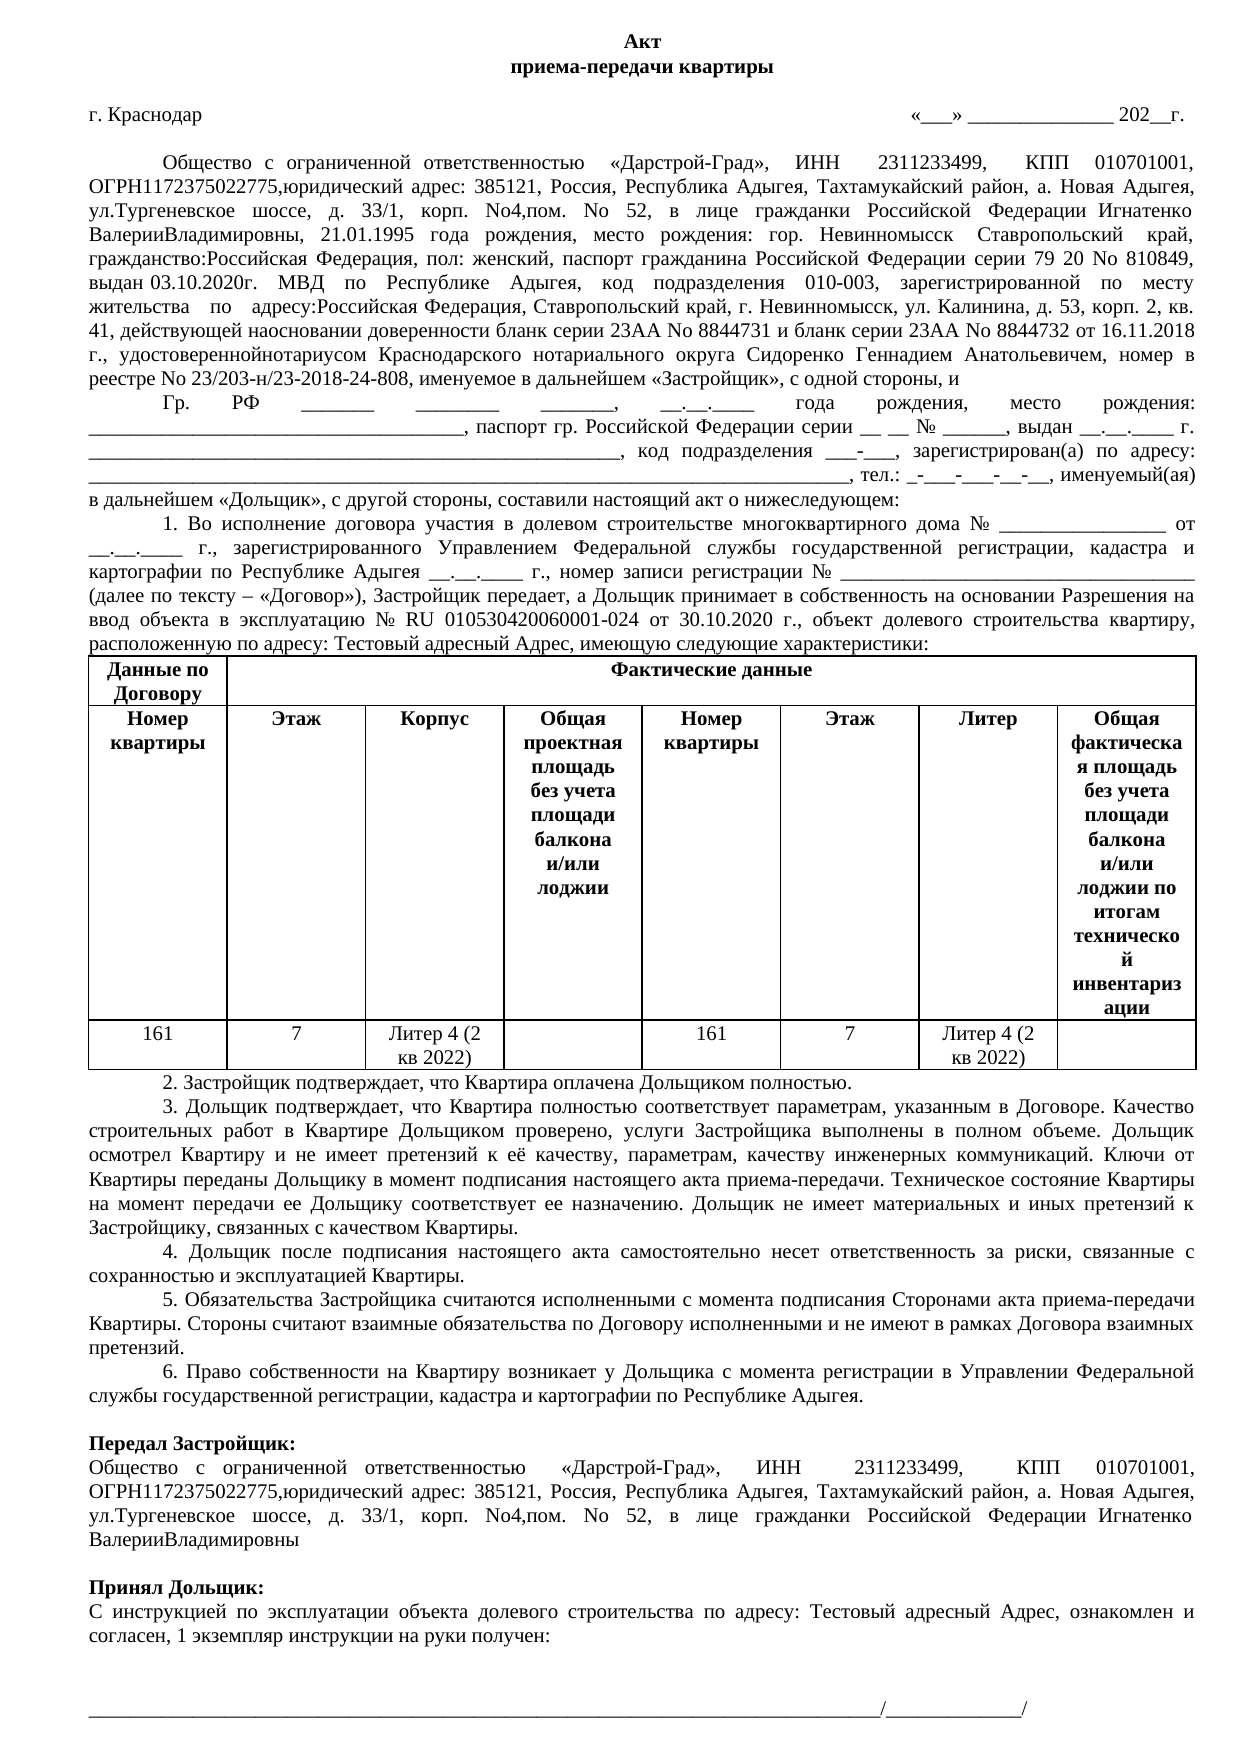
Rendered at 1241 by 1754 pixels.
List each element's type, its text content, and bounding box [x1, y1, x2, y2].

table_cell Номер квартиры [643, 706, 780, 1019]
table_header Данные по Договору [89, 657, 226, 704]
text 3. Дольщик подтверждает, что Квартира полностью соответствует параметрам, указанным в Договоре. Качество строительных работ в Квартире Дольщиком проверено, услуги Застройщика выполнены в полном объеме. Дольщик осмотрел Квартиру и не имеет претензий к её качеству, параметрам, качеству инженерных коммуникаций. Ключи от Квартиры переданы Дольщику в момент подписания настоящего акта приема-передачи. Техническое состояние Квартиры на момент передачи ее Дольщику соответствует ее назначению. Дольщик не имеет материальных и иных претензий к Застройщику, связанных с качеством Квартиры. [88, 1094, 1196, 1239]
table_cell Общая проектная площадь без учета площади балкона и/или лоджии [505, 706, 641, 1019]
text 2. Застройщик подтверждает, что Квартира оплачена Дольщиком полностью. [88, 1070, 1196, 1094]
text 4. Дольщик после подписания настоящего акта самостоятельно несет ответственность за риски, связанные с сохранностью и эксплуатацией Квартиры. [88, 1239, 1196, 1287]
text Гр. РФ _______ ________ _______, __.__.____ года рождения, место рождения: ____________________________________, паспорт гр. Российской Федерации серии __ __ № ______, выдан __.__.____ г. ___________________________________________________, код подразделения ___-___, зарегистрирован(а) по адресу: _________________________________________________________________________, тел.: _-___-___-__-__, именуемый(ая) в дальнейшем «Дольщик», с другой стороны, составили настоящий акт о нижеследующем: [88, 390, 1196, 511]
text Общество с ограниченной ответственностью «Дарстрой-Град», ИНН 2311233499, КПП 010701001, ОГРН1172375022775,юридический адрес: 385121, Россия, Республика Адыгея, Тахтамукайский район, а. Новая Адыгея, ул.Тургеневское шоссе, д. 33/1, корп. No4,пом. No 52, в лице гражданки Российской Федерации Игнатенко ВалерииВладимировны, 21.01.1995 года рождения, место рождения: гор. Невинномысск Ставропольский край, гражданство:Российская Федерация, пол: женский, паспорт гражданина Российской Федерации серии 79 20 No 810849, выдан 03.10.2020г. МВД по Республике Адыгея, код подразделения 010-003, зарегистрированной по месту жительства по адресу:Российская Федерация, Ставропольский край, г. Невинномысск, ул. Калинина, д. 53, корп. 2, кв. 41, действующей наосновании доверенности бланк серии 23АА No 8844731 и бланк серии 23АА No 8844732 от 16.11.2018 г., удостовереннойнотариусом Краснодарского нотариального округа Сидоренко Геннадием Анатольевичем, номер в реестре No 23/203-н/23-2018-24-808, именуемое в дальнейшем «Застройщик», с одной стороны, и [88, 149, 1196, 390]
table_cell 161 [89, 1021, 226, 1069]
text 5. Обязательства Застройщика считаются исполненными с момента подписания Сторонами акта приема-передачи Квартиры. Стороны считают взаимные обязательства по Договору исполненными и не имеют в рамках Договора взаимных претензий. [88, 1287, 1196, 1359]
table_cell [505, 1021, 641, 1069]
table_cell 161 [643, 1021, 780, 1069]
text 1. Во исполнение договора участия в долевом строительстве многоквартирного дома № ________________ от __.__.____ г., зарегистрированного Управлением Федеральной службы государственной регистрации, кадастра и картографии по Республике Адыгея __.__.____ г., номер записи регистрации № __________________________________ (далее по тексту – «Договор»), Застройщик передает, а Дольщик принимает в собственность на основании Разрешения на ввод объекта в эксплуатацию № RU 010530420060001-024 от 30.10.2020 г., объект долевого строительства квартиру, расположенную по адресу: Тестовый адресный Адрес, имеющую следующие характеристики: [88, 511, 1196, 655]
text ____________________________________________________________________________/_____________/ [88, 1695, 1196, 1719]
table_cell Этаж [781, 706, 918, 1019]
table_cell Общая фактическая площадь без учета площади балкона и/или лоджии по итогам технической инвентаризации [1058, 706, 1195, 1019]
table_cell Литер [920, 706, 1057, 1019]
table_cell Корпус [366, 706, 503, 1019]
text С инструкцией по эксплуатации объекта долевого строительства по адресу: Тестовый адресный Адрес, ознакомлен и согласен, 1 экземпляр инструкции на руки получен: [88, 1599, 1196, 1647]
table_cell 7 [781, 1021, 918, 1069]
table_cell 7 [228, 1021, 365, 1069]
table_cell Литер 4 (2 кв 2022) [366, 1021, 503, 1069]
table_cell Номер квартиры [89, 706, 226, 1019]
text Передал Застройщик: [88, 1431, 1196, 1455]
text приема-передачи квартиры [88, 53, 1196, 78]
table_header Фактические данные [228, 657, 1195, 704]
text Принял Дольщик: [88, 1575, 1196, 1599]
text 6. Право собственности на Квартиру возникает у Дольщика с момента регистрации в Управлении Федеральной службы государственной регистрации, кадастра и картографии по Республике Адыгея. [88, 1359, 1196, 1407]
table_cell Литер 4 (2 кв 2022) [920, 1021, 1057, 1069]
table_cell [1058, 1021, 1195, 1069]
table_cell Этаж [228, 706, 365, 1019]
text г. Краснодар «___» ______________ 202__г. [88, 102, 1196, 126]
text Акт [88, 29, 1196, 53]
text Общество с ограниченной ответственностью «Дарстрой-Град», ИНН 2311233499, КПП 010701001, ОГРН1172375022775,юридический адрес: 385121, Россия, Республика Адыгея, Тахтамукайский район, а. Новая Адыгея, ул.Тургеневское шоссе, д. 33/1, корп. No4,пом. No 52, в лице гражданки Российской Федерации Игнатенко ВалерииВладимировны [88, 1455, 1196, 1551]
